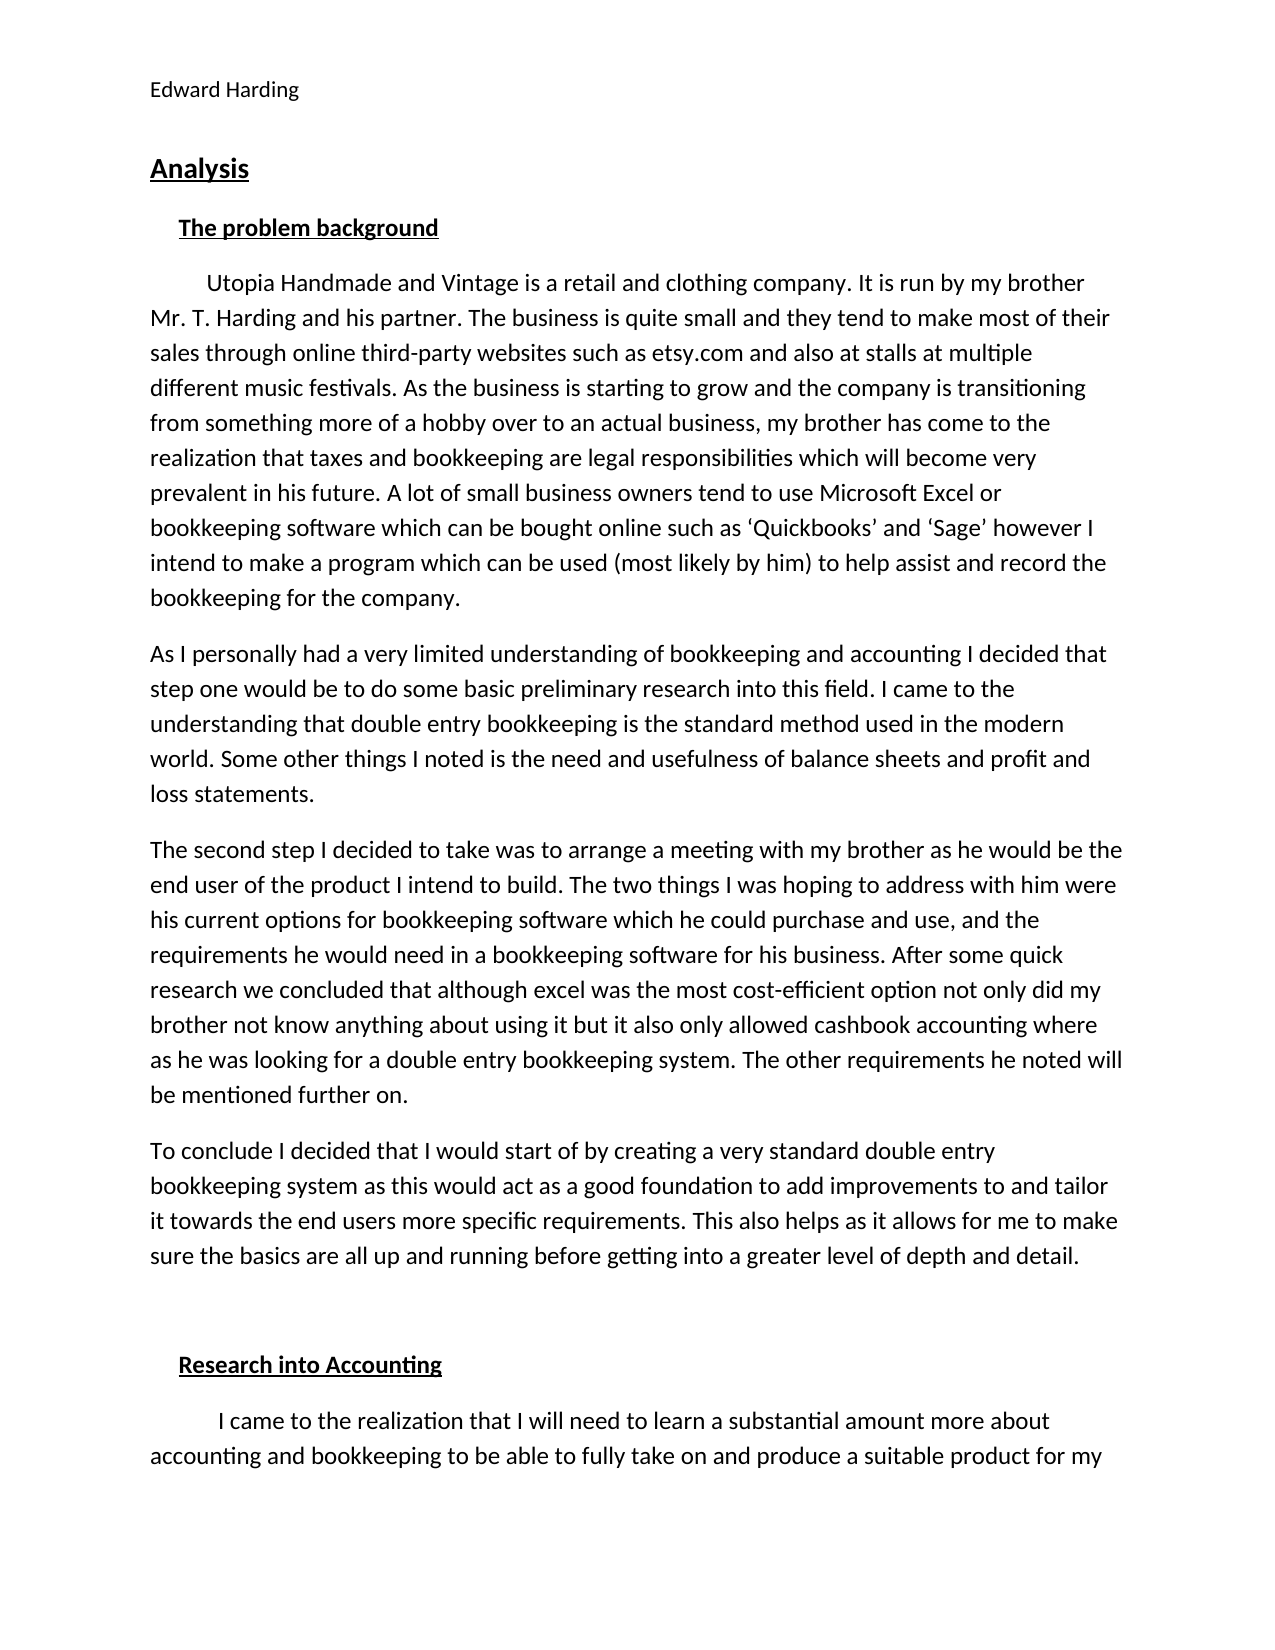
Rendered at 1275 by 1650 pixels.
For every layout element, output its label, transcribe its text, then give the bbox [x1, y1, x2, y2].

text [150, 1405, 1125, 1470]
text Research into Accounting [150, 1349, 1125, 1379]
text Analysis [150, 150, 1125, 186]
text The second step I decided to take was to arrange a meeting with my brother as he would be the end user of the product I intend to build. The two things I was hoping to address with him were his current options for bookkeeping software which he could purchase and use, and the requirements he would need in a bookkeeping software for his business. After some quick research we concluded that although excel was the most cost-efficient option not only did my brother not know anything about using it but it also only allowed cashbook accounting where as he was looking for a double entry bookkeeping system. The other requirements he noted will be mentioned further on. [150, 834, 1125, 1110]
text Utopia Handmade and Vintage is a retail and clothing company. It is run by my brother Mr. T. Harding and his partner. The business is quite small and they tend to make most of their sales through online third-party websites such as etsy.com and also at stalls at multiple different music festivals. As the business is starting to grow and the company is transitioning from something more of a hobby over to an actual business, my brother has come to the realization that taxes and bookkeeping are legal responsibilities which will become very prevalent in his future. A lot of small business owners tend to use Microsoft Excel or bookkeeping software which can be bought online such as ‘Quickbooks’ and ‘Sage’ however I intend to make a program which can be used (most likely by him) to help assist and record the bookkeeping for the company. [150, 268, 1125, 613]
text The problem background [150, 212, 1125, 242]
text As I personally had a very limited understanding of bookkeeping and accounting I decided that step one would be to do some basic preliminary research into this field. I came to the understanding that double entry bookkeeping is the standard method used in the modern world. Some other things I noted is the need and usefulness of balance sheets and profit and loss statements. [150, 638, 1125, 809]
text To conclude I decided that I would start of by creating a very standard double entry bookkeeping system as this would act as a good foundation to add improvements to and tailor it towards the end users more specific requirements. This also helps as it allows for me to make sure the basics are all up and running before getting into a greater level of depth and detail. [150, 1135, 1125, 1271]
